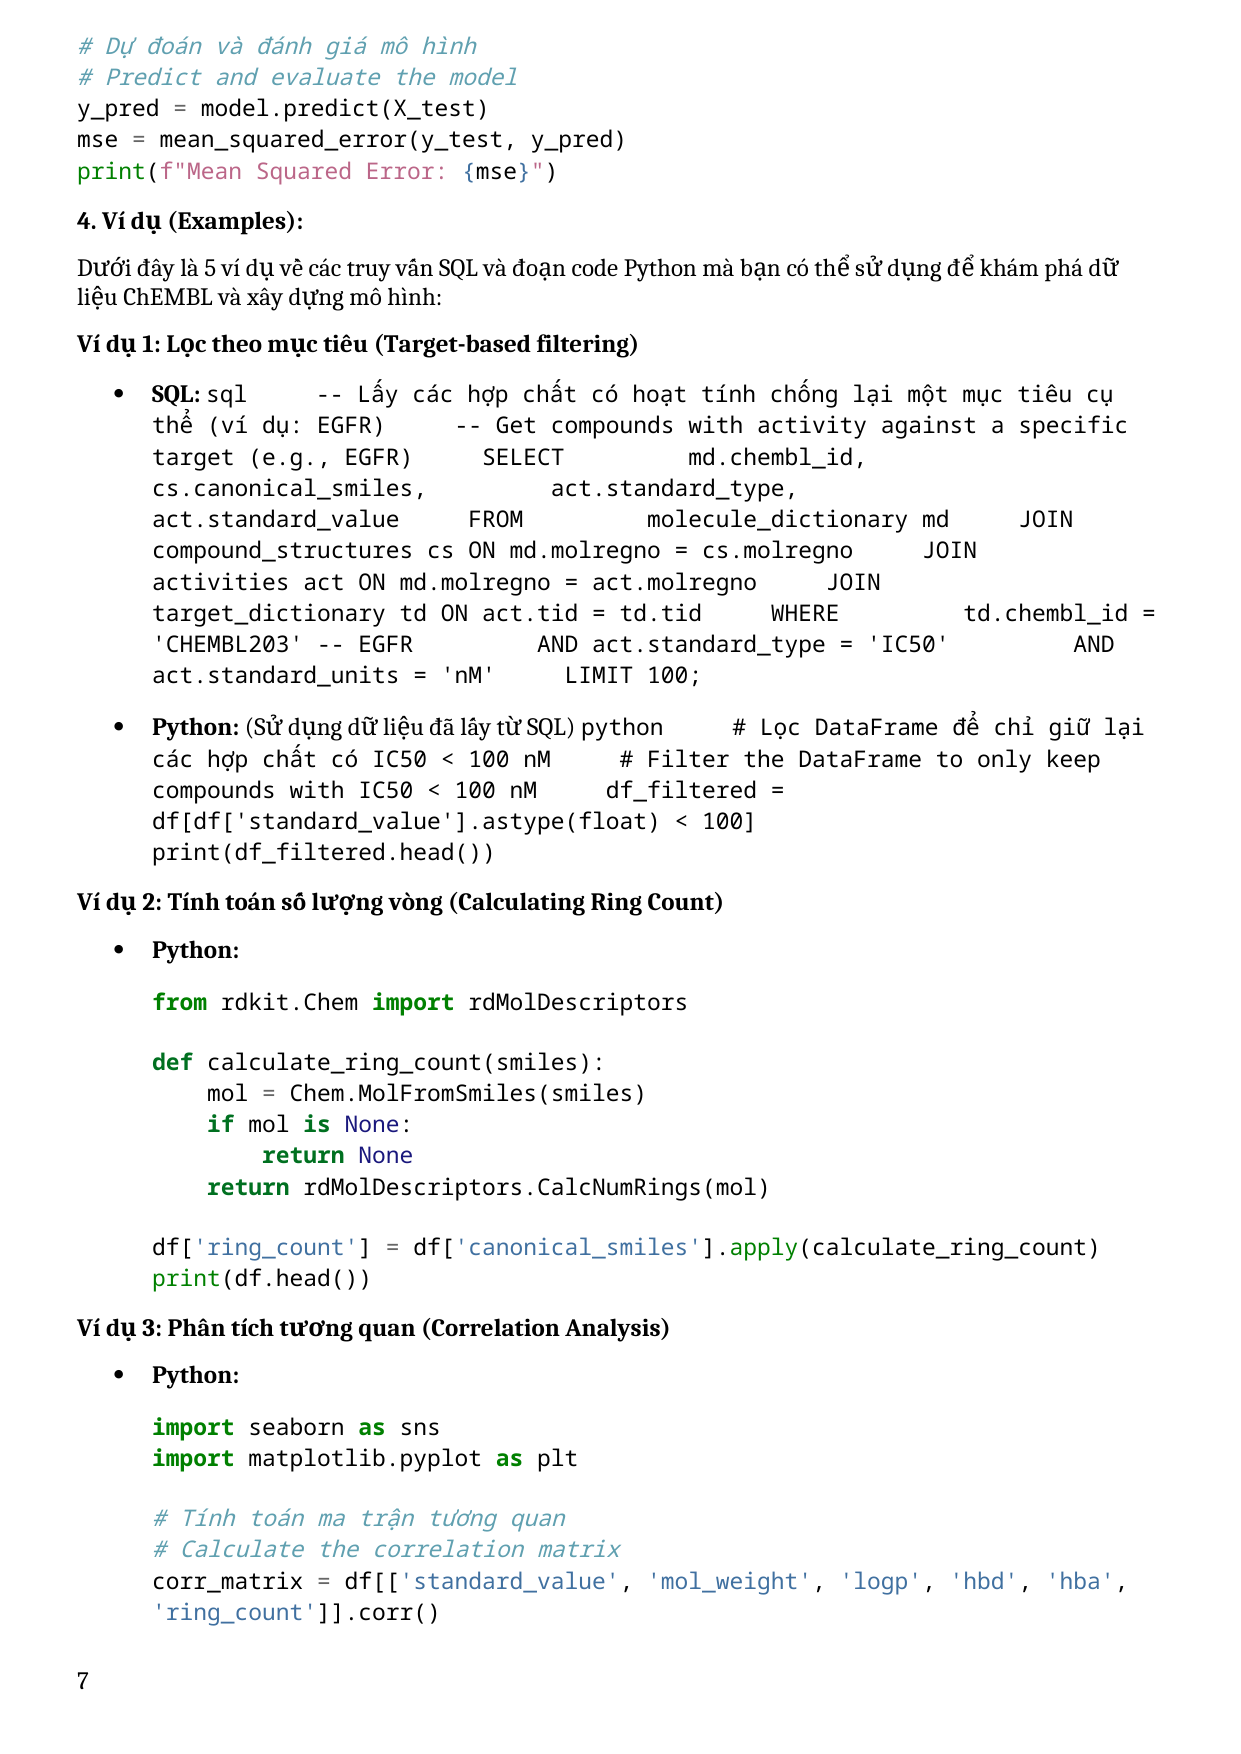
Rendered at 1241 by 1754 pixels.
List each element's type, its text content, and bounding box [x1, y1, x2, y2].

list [114, 1411, 1163, 1656]
text Dưới đây là 5 ví dụ về các truy vấn SQL và đoạn code Python mà bạn có thể sử dụng để khám phá dữ liệu ChEMBL và xây dựng mô hình: [77, 254, 1163, 312]
text Ví dụ 1: Lọc theo mục tiêu (Target-based filtering) [77, 330, 1163, 359]
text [77, 29, 1163, 186]
list Python: (Sử dụng dữ liệu đã lấy từ SQL) python # Lọc DataFrame để chỉ giữ lại các hợp chất có IC50 < 100 nM # Filter the DataFrame to only keep compounds with IC50 < 100 nM df_filtered = df[df['standard_value'].astype(float) < 100] print(df_filtered.head()) [114, 711, 1163, 867]
list Python: [114, 1361, 1163, 1390]
text 4. Ví dụ (Examples): [77, 207, 1163, 235]
text Ví dụ 2: Tính toán số lượng vòng (Calculating Ring Count) [77, 888, 1163, 917]
list Python: [114, 936, 1163, 964]
list from rdkit.Chem import rdMolDescriptors def calculate_ring_count(smiles): mol = Chem.MolFromSmiles(smiles) if mol is None: return None return rdMolDescriptors.CalcNumRings(mol) df['ring_count'] = df['canonical_smiles'].apply(calculate_ring_count) print(df.head()) [114, 985, 1163, 1293]
text Ví dụ 3: Phân tích tương quan (Correlation Analysis) [77, 1314, 1163, 1342]
list SQL: sql -- Lấy các hợp chất có hoạt tính chống lại một mục tiêu cụ thể (ví dụ: EGFR) -- Get compounds with activity against a specific target (e.g., EGFR) SELECT md.chembl_id, cs.canonical_smiles, act.standard_type, act.standard_value FROM molecule_dictionary md JOIN compound_structures cs ON md.molregno = cs.molregno JOIN activities act ON md.molregno = act.molregno JOIN target_dictionary td ON act.tid = td.tid WHERE td.chembl_id = 'CHEMBL203' -- EGFR AND act.standard_type = 'IC50' AND act.standard_units = 'nM' LIMIT 100; [114, 378, 1163, 690]
